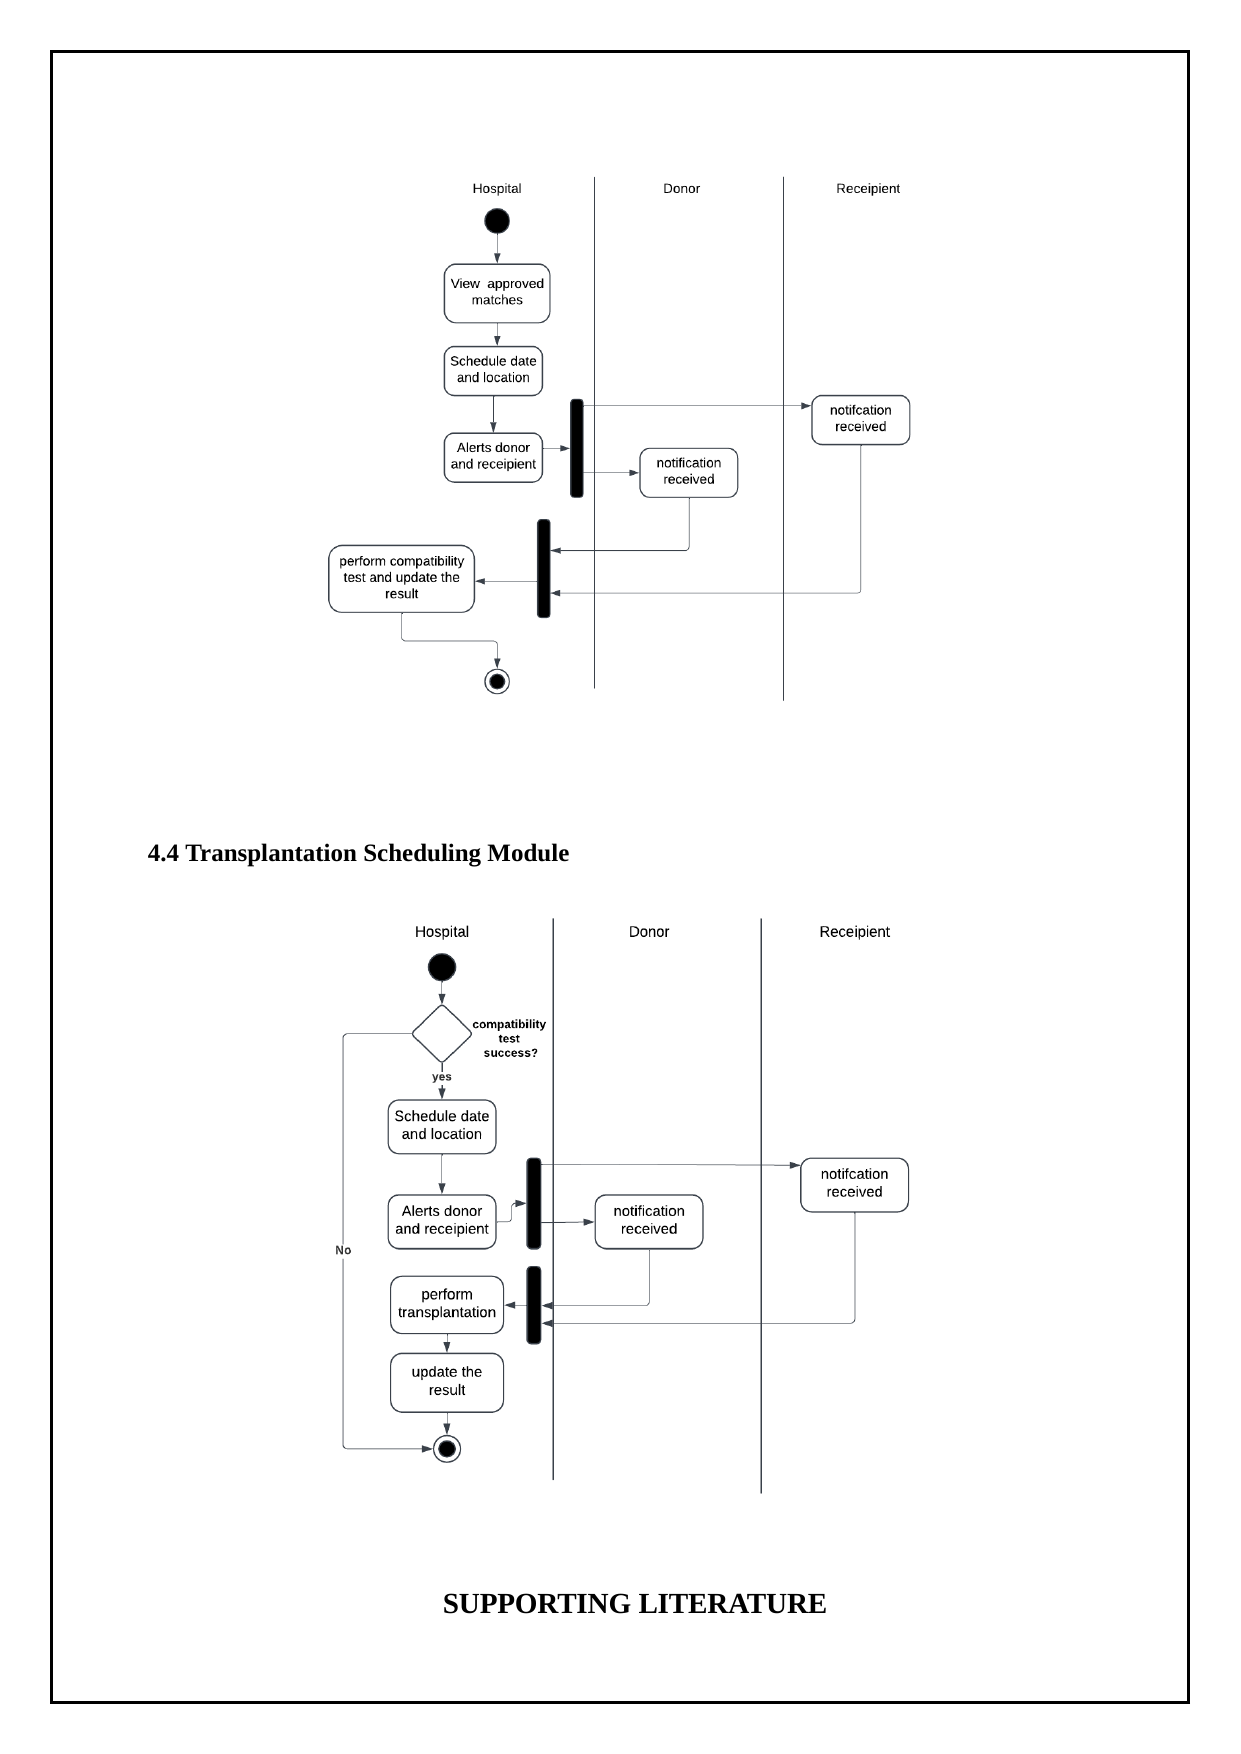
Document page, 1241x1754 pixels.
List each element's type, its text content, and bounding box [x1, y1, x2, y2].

picture [308, 886, 962, 1520]
text SUPPORTING LITERATURE [148, 1586, 1122, 1620]
picture [304, 147, 966, 725]
list Transplantation Scheduling Module [148, 838, 1122, 867]
